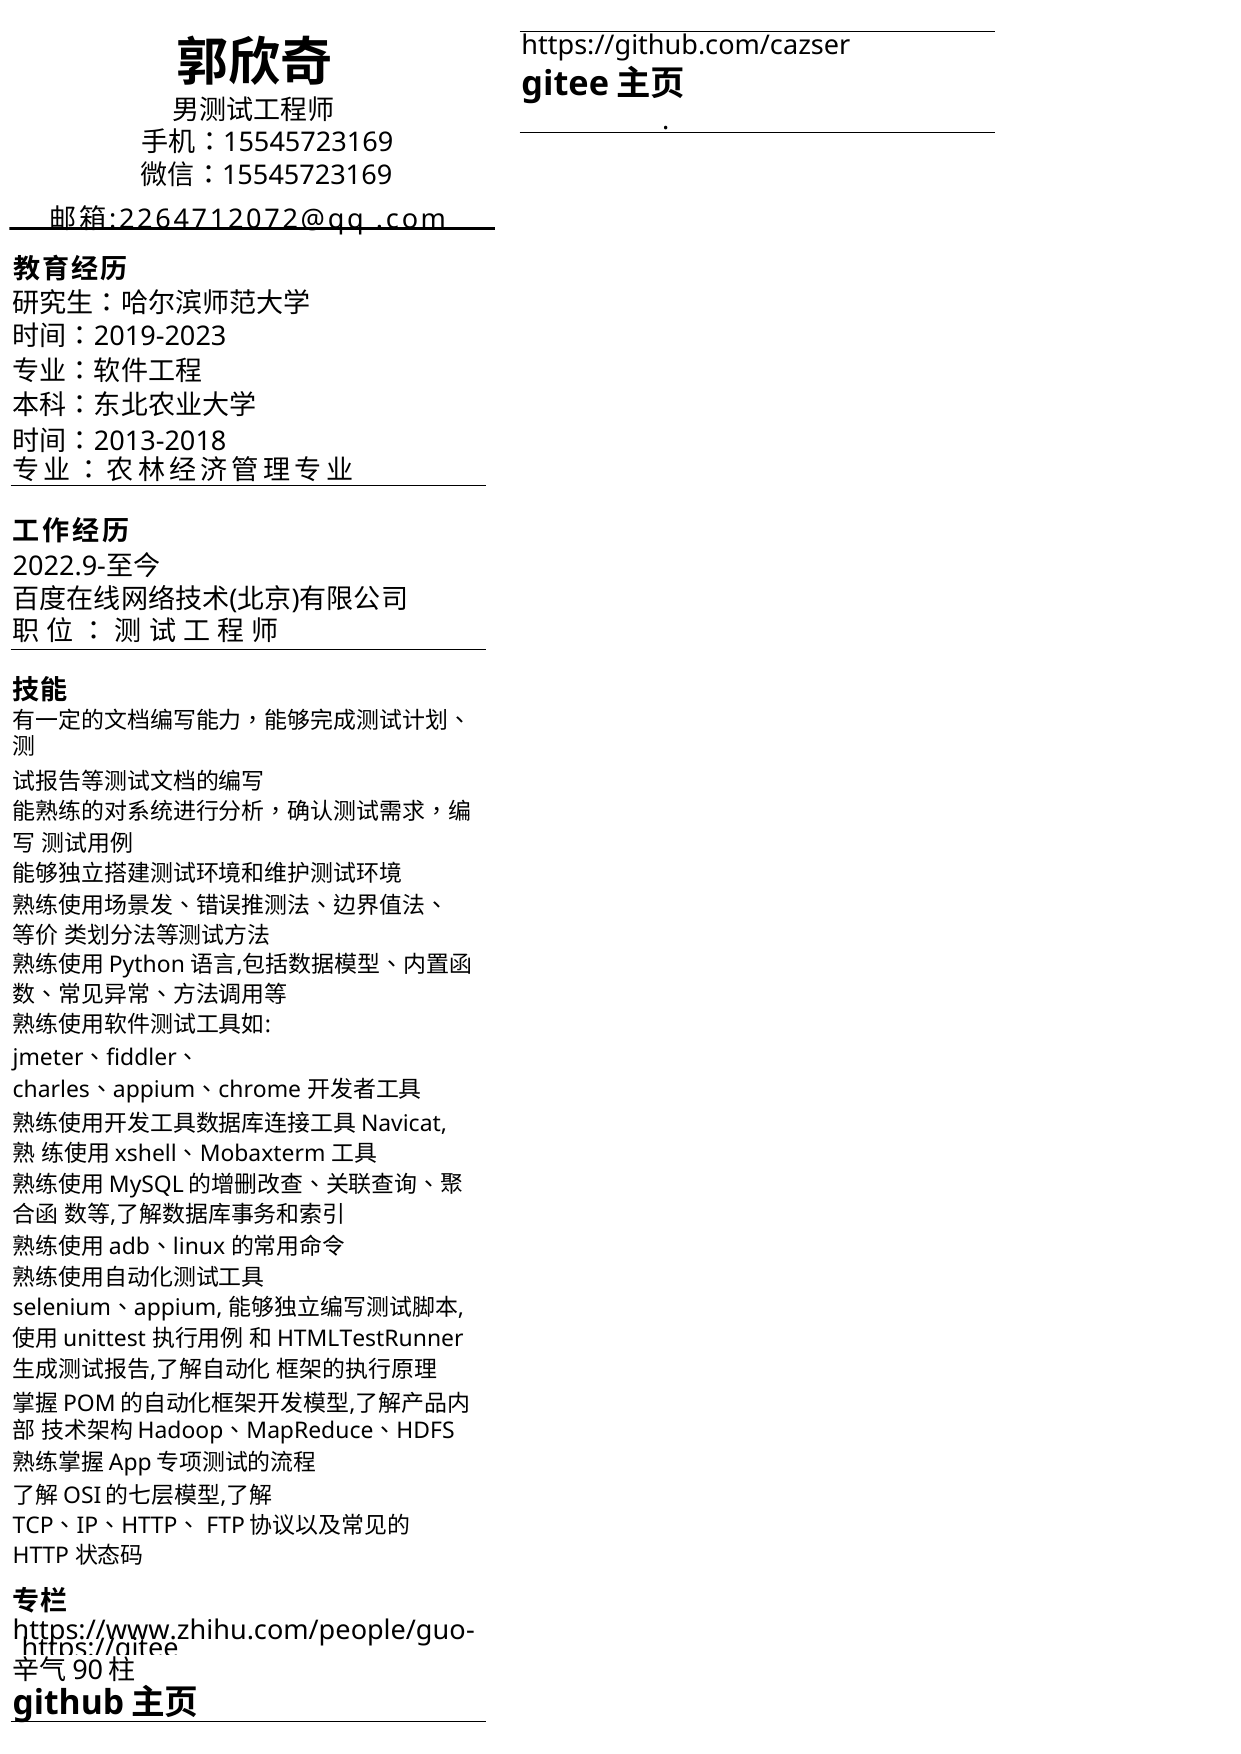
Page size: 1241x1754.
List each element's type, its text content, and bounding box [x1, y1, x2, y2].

text 教育经历 [13, 251, 508, 285]
text 时间：2013-2018 [12, 423, 508, 457]
text 专业：农林经济管理专业 [12, 457, 508, 485]
text 时间：2019-2023 [12, 319, 508, 352]
text 男测试工程师 [172, 92, 508, 126]
text 专业：软件工程 [12, 354, 508, 388]
text 本科：东北农业大学 [12, 388, 508, 421]
text 手机：15545723169 [142, 126, 508, 157]
table_cell 技能 有一定的文档编写能力，能够完成测试计划、测 试报告等测试文档的编写 能熟练的对系统进行分析，确认测试需求，编写 测试用例 能够独立搭建测试环境和维护测试环境 熟练使用场景发、错误推测法、边界值法、等价 类划分法等测试方法 熟练使用Python 语言,包括数据模型、内置函 数、常见异常、方法调用等 熟练使用软件测试工具如: jmeter、fiddler、 charles、appium、chrome 开发者工具 熟练使用开发工具数据库连接工具Navicat, 熟 练使用xshell、Mobaxterm 工具 熟练使用MySQL的增删改查、关联查询、聚合函 数等,了解数据库事务和索引 熟练使用adb、linux 的常用命令 熟练使用自动化测试工具selenium、appium, 能够独立编写测试脚本,使用unittest 执行用例 和HTMLTestRunner生成测试报告,了解自动化 框架的执行原理 掌握POM的自动化框架开发模型,了解产品内部 技术架构Hadoop、MapReduce、HDFS 熟练掌握App专项测试的流程 了解OSI的七层模型,了解TCP、IP、HTTP、 FTP协议以及常见的HTTP 状态码 专栏 https://www.zhihu.com/people/guo- 辛气90柱 github主页 https://github.com/cazser gitee主页 . [11, 650, 486, 1721]
text 邮箱:2264712072@qq .com [49, 201, 508, 235]
text 微信：15545723169 [141, 157, 508, 191]
text 研究生：哈尔滨师范大学 [12, 287, 508, 319]
text 郭欣奇 [176, 31, 508, 92]
table_header 工作经历 2022.9-至今 百度在线网络技术(北京)有限公司 职 位 ： 测 试 工 程 师 [11, 486, 486, 648]
